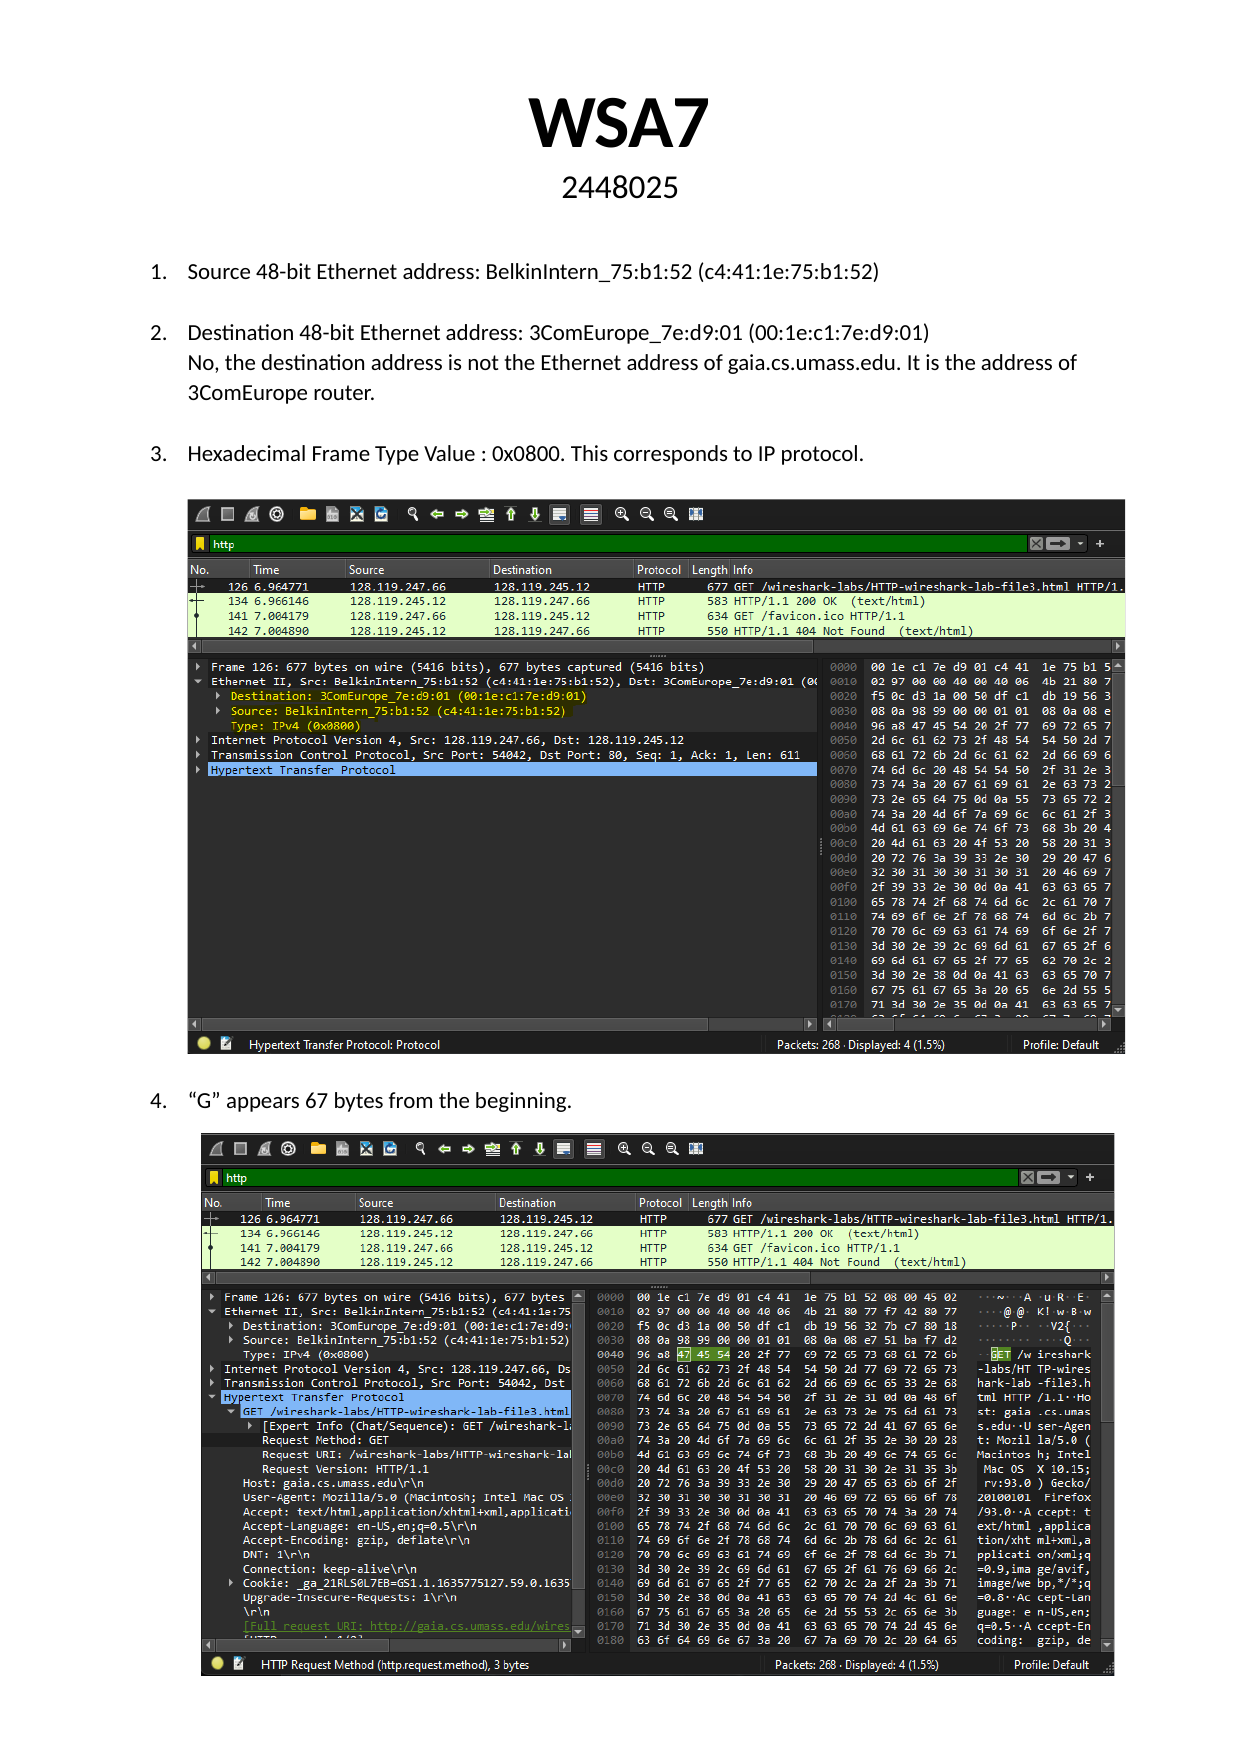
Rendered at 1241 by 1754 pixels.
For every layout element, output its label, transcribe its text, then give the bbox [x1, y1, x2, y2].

list Source 48-bit Ethernet address: BelkinIntern_75:b1:52 (c4:41:1e:75:b1:52) [150, 257, 1165, 316]
text 2448025 [75, 167, 1165, 207]
list No, the destination address is not the Ethernet address of gaia.cs.umass.edu. It is the address of 3ComEurope router. [187, 348, 1165, 436]
list Destination 48-bit Ethernet address: 3ComEurope_7e:d9:01 (00:1e:c1:7e:d9:01) [150, 318, 1165, 346]
picture [187, 499, 1125, 1054]
picture [201, 1133, 1115, 1676]
title WSA7 [75, 75, 1165, 167]
list “G” appears 67 bytes from the beginning. [150, 1086, 1165, 1114]
